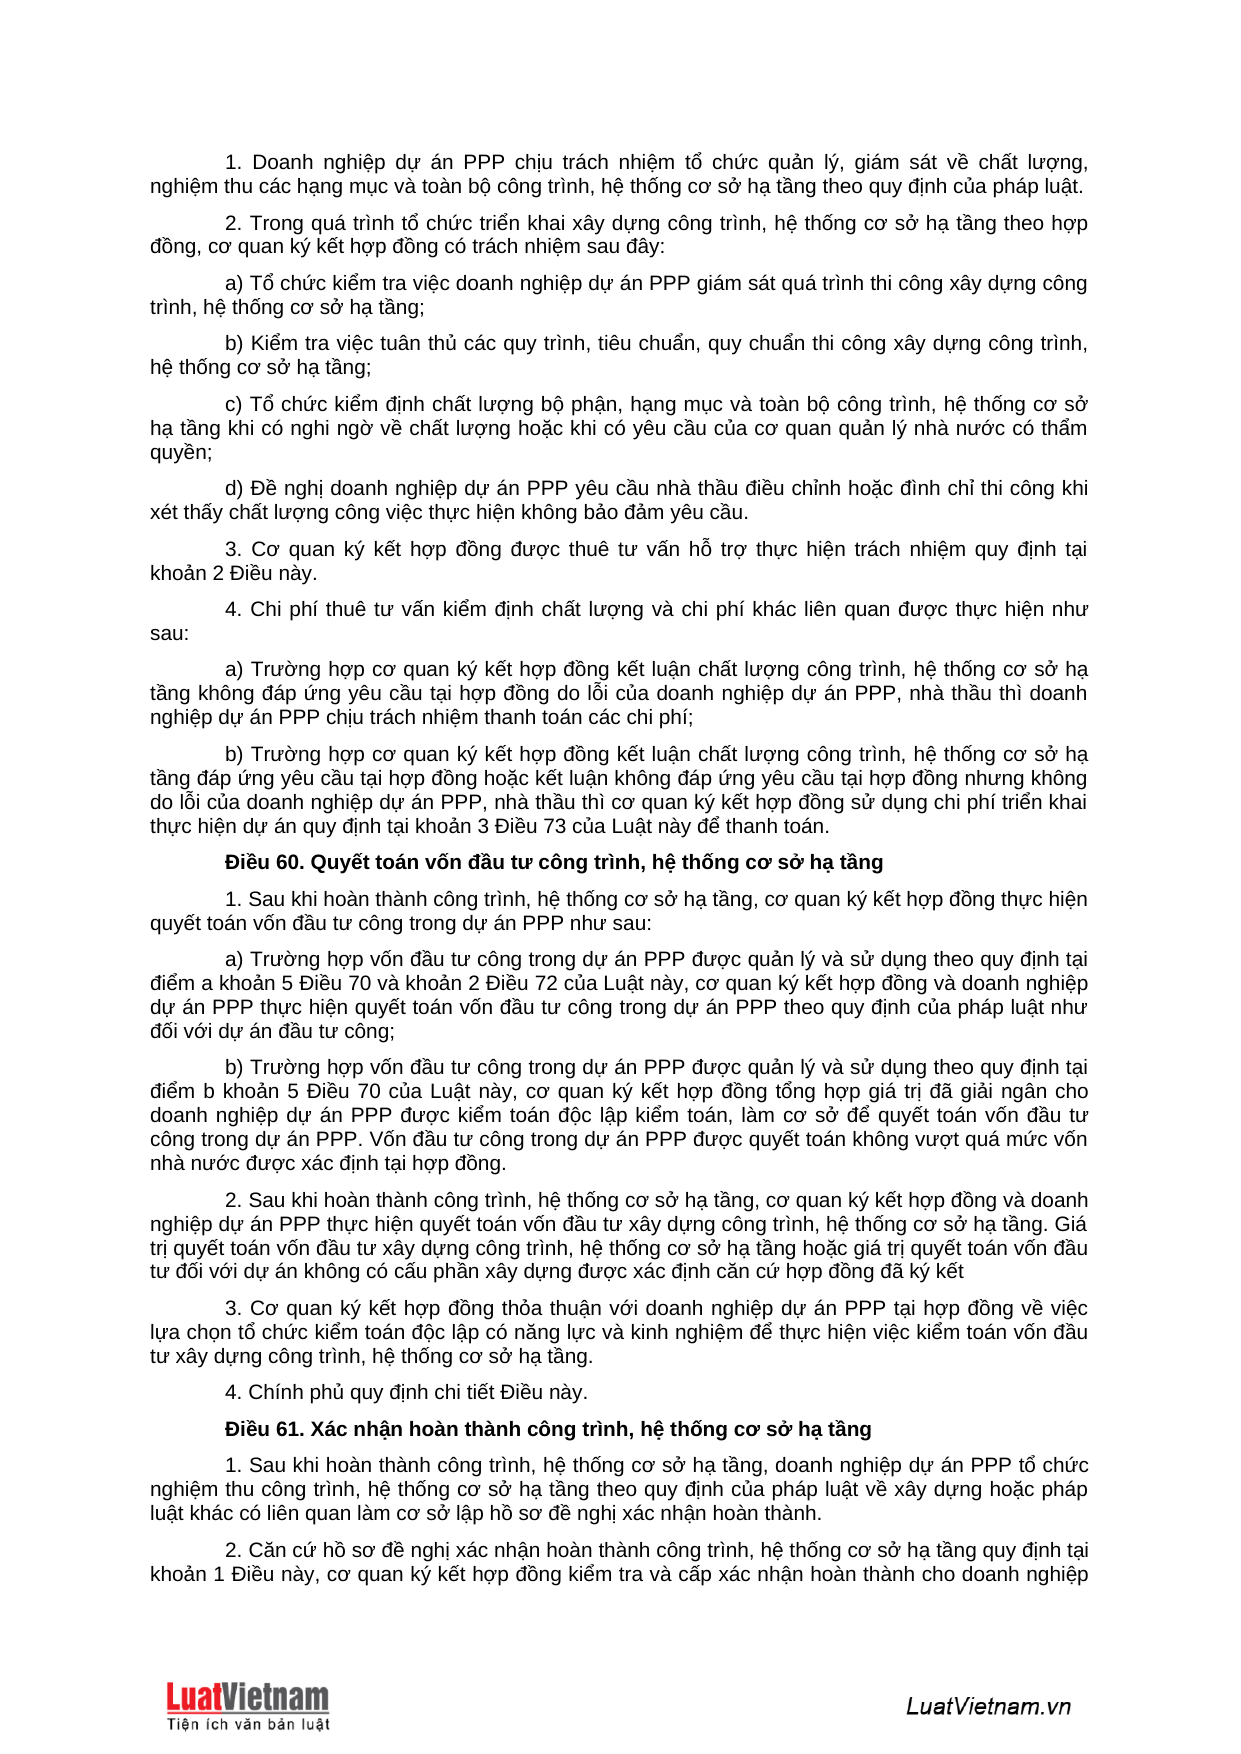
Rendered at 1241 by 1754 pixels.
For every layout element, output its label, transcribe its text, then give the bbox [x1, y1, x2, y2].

picture [150, 1660, 1089, 1754]
text 1. Doanh nghiệp dự án PPP chịu trách nhiệm tổ chức quản lý, giám sát về chất lượng, nghiệm thu các hạng mục và toàn bộ công trình, hệ thống cơ sở hạ tầng theo quy định của pháp luật. [150, 150, 1090, 198]
text b) Kiểm tra việc tuân thủ các quy trình, tiêu chuẩn, quy chuẩn thi công xây dựng công trình, hệ thống cơ sở hạ tầng; [150, 331, 1090, 379]
text 2. Sau khi hoàn thành công trình, hệ thống cơ sở hạ tầng, cơ quan ký kết hợp đồng và doanh nghiệp dự án PPP thực hiện quyết toán vốn đầu tư xây dựng công trình, hệ thống cơ sở hạ tầng. Giá trị quyết toán vốn đầu tư xây dựng công trình, hệ thống cơ sở hạ tầng hoặc giá trị quyết toán vốn đầu tư đối với dự án không có cấu phần xây dựng được xác định căn cứ hợp đồng đã ký kết [150, 1187, 1090, 1283]
text b) Trường hợp cơ quan ký kết hợp đồng kết luận chất lượng công trình, hệ thống cơ sở hạ tầng đáp ứng yêu cầu tại hợp đồng hoặc kết luận không đáp ứng yêu cầu tại hợp đồng nhưng không do lỗi của doanh nghiệp dự án PPP, nhà thầu thì cơ quan ký kết hợp đồng sử dụng chi phí triển khai thực hiện dự án quy định tại khoản 3 Điều 73 của Luật này để thanh toán. [150, 742, 1090, 837]
text c) Tổ chức kiểm định chất lượng bộ phận, hạng mục và toàn bộ công trình, hệ thống cơ sở hạ tầng khi có nghi ngờ về chất lượng hoặc khi có yêu cầu của cơ quan quản lý nhà nước có thẩm quyền; [150, 392, 1090, 463]
text a) Trường hợp cơ quan ký kết hợp đồng kết luận chất lượng công trình, hệ thống cơ sở hạ tầng không đáp ứng yêu cầu tại hợp đồng do lỗi của doanh nghiệp dự án PPP, nhà thầu thì doanh nghiệp dự án PPP chịu trách nhiệm thanh toán các chi phí; [150, 657, 1090, 729]
text 3. Cơ quan ký kết hợp đồng được thuê tư vấn hỗ trợ thực hiện trách nhiệm quy định tại khoản 2 Điều này. [150, 536, 1090, 584]
text 1. Sau khi hoàn thành công trình, hệ thống cơ sở hạ tầng, cơ quan ký kết hợp đồng thực hiện quyết toán vốn đầu tư công trong dự án PPP như sau: [150, 886, 1090, 934]
text 4. Chi phí thuê tư vấn kiểm định chất lượng và chi phí khác liên quan được thực hiện như sau: [150, 597, 1090, 645]
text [150, 1537, 1090, 1585]
text 2. Trong quá trình tổ chức triển khai xây dựng công trình, hệ thống cơ sở hạ tầng theo hợp đồng, cơ quan ký kết hợp đồng có trách nhiệm sau đây: [150, 210, 1090, 258]
text a) Tổ chức kiểm tra việc doanh nghiệp dự án PPP giám sát quá trình thi công xây dựng công trình, hệ thống cơ sở hạ tầng; [150, 271, 1090, 319]
text 3. Cơ quan ký kết hợp đồng thỏa thuận với doanh nghiệp dự án PPP tại hợp đồng về việc lựa chọn tổ chức kiểm toán độc lập có năng lực và kinh nghiệm để thực hiện việc kiểm toán vốn đầu tư xây dựng công trình, hệ thống cơ sở hạ tầng. [150, 1296, 1090, 1368]
text Điều 61. Xác nhận hoàn thành công trình, hệ thống cơ sở hạ tầng [150, 1417, 1090, 1441]
text 4. Chính phủ quy định chi tiết Điều này. [150, 1380, 1090, 1404]
text Điều 60. Quyết toán vốn đầu tư công trình, hệ thống cơ sở hạ tầng [150, 850, 1090, 874]
text b) Trường hợp vốn đầu tư công trong dự án PPP được quản lý và sử dụng theo quy định tại điểm b khoản 5 Điều 70 của Luật này, cơ quan ký kết hợp đồng tổng hợp giá trị đã giải ngân cho doanh nghiệp dự án PPP được kiểm toán độc lập kiểm toán, làm cơ sở để quyết toán vốn đầu tư công trong dự án PPP. Vốn đầu tư công trong dự án PPP được quyết toán không vượt quá mức vốn nhà nước được xác định tại hợp đồng. [150, 1055, 1090, 1175]
text 1. Sau khi hoàn thành công trình, hệ thống cơ sở hạ tầng, doanh nghiệp dự án PPP tổ chức nghiệm thu công trình, hệ thống cơ sở hạ tầng theo quy định của pháp luật về xây dựng hoặc pháp luật khác có liên quan làm cơ sở lập hồ sơ đề nghị xác nhận hoàn thành. [150, 1453, 1090, 1525]
text d) Đề nghị doanh nghiệp dự án PPP yêu cầu nhà thầu điều chỉnh hoặc đình chỉ thi công khi xét thấy chất lượng công việc thực hiện không bảo đảm yêu cầu. [150, 476, 1090, 524]
text a) Trường hợp vốn đầu tư công trong dự án PPP được quản lý và sử dụng theo quy định tại điểm a khoản 5 Điều 70 và khoản 2 Điều 72 của Luật này, cơ quan ký kết hợp đồng và doanh nghiệp dự án PPP thực hiện quyết toán vốn đầu tư công trong dự án PPP theo quy định của pháp luật như đối với dự án đầu tư công; [150, 947, 1090, 1043]
